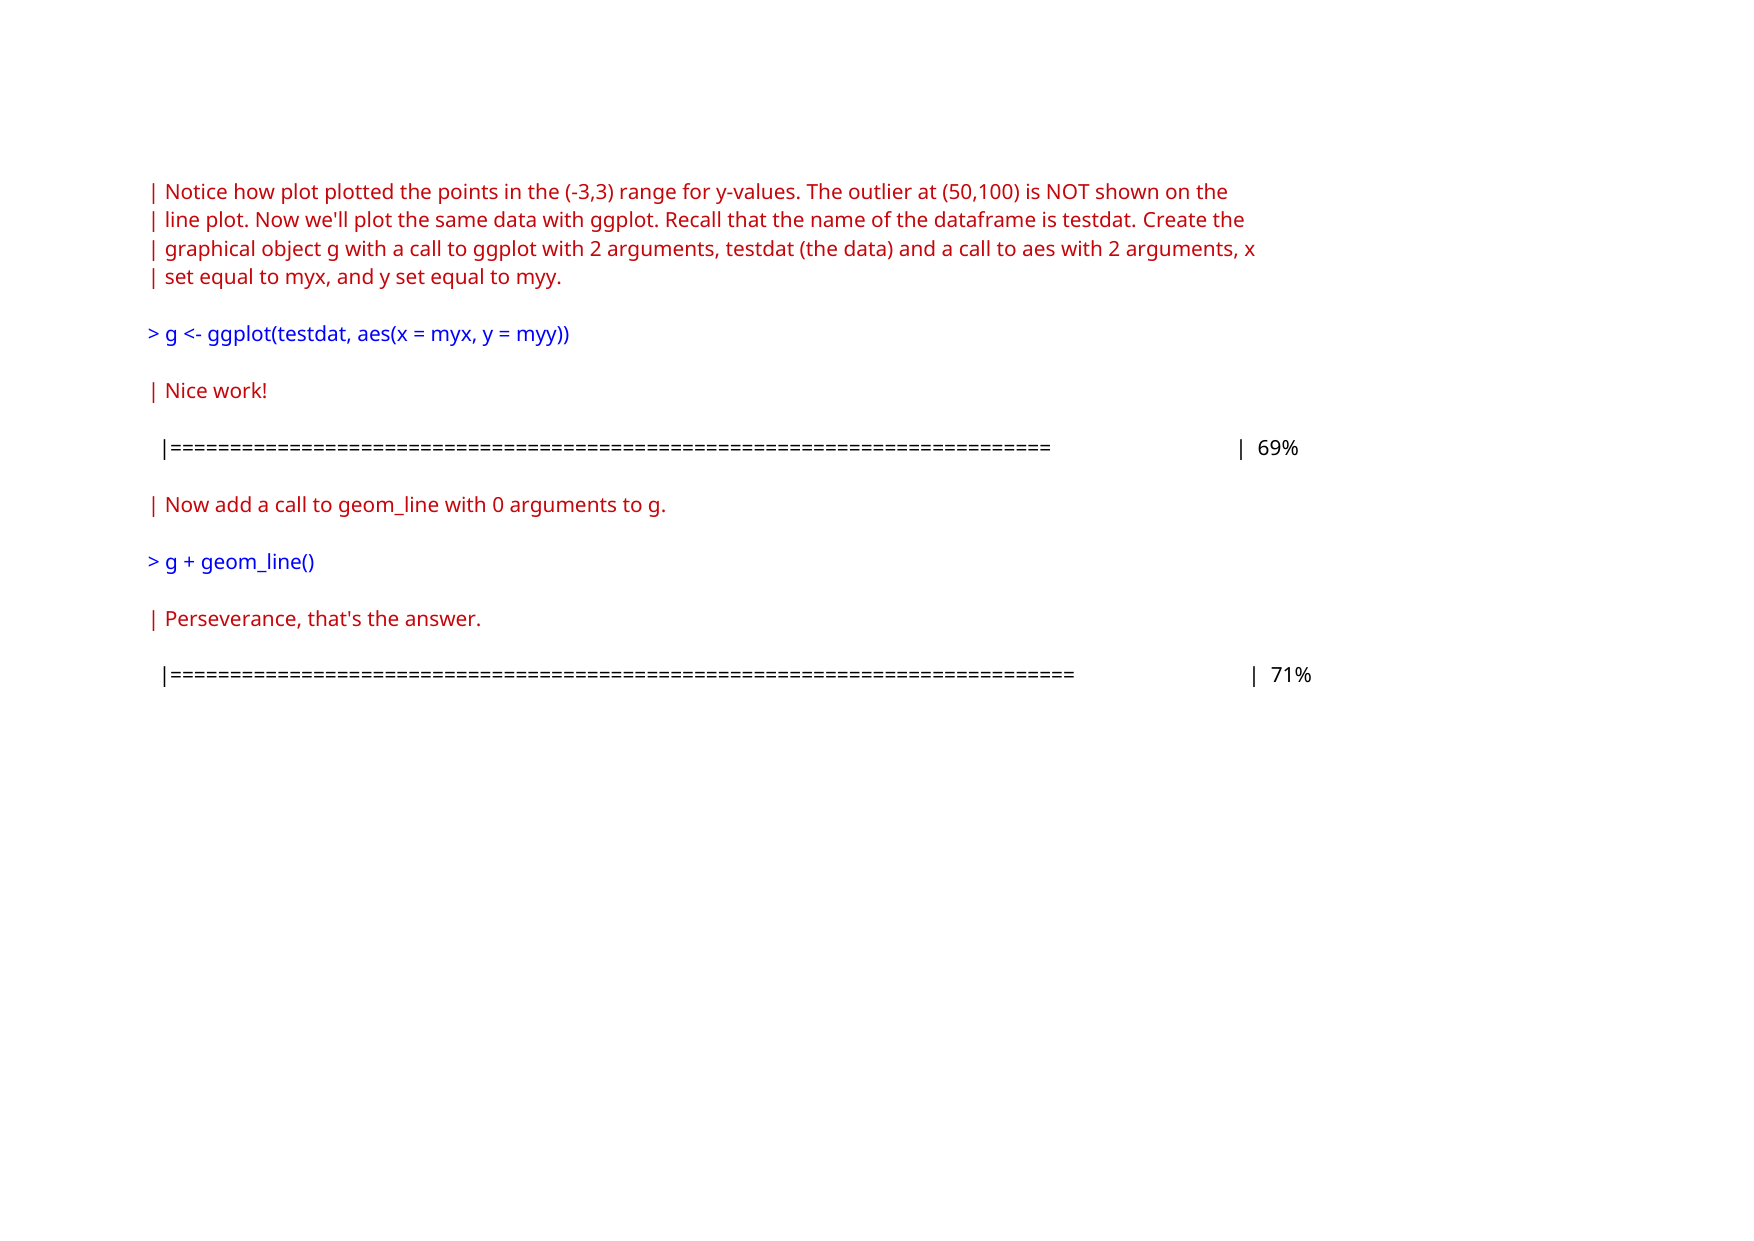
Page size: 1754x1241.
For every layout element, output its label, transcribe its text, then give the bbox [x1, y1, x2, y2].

text | line plot. Now we'll plot the same data with ggplot. Recall that the name of the dataframe is testdat. Create the [148, 206, 1639, 234]
text | Nice work! [148, 376, 1639, 405]
text |============================================================================ | 71% [148, 661, 1639, 689]
text | Now add a call to geom_line with 0 arguments to g. [148, 490, 1639, 518]
text | Notice how plot plotted the points in the (-3,3) range for y-values. The outlier at (50,100) is NOT shown on the [148, 177, 1639, 206]
text | graphical object g with a call to ggplot with 2 arguments, testdat (the data) and a call to aes with 2 arguments, x [148, 234, 1639, 262]
text |========================================================================== | 69% [148, 433, 1639, 462]
text > g + geom_line() [148, 547, 1639, 575]
text | set equal to myx, and y set equal to myy. [148, 262, 1639, 291]
text | Perseverance, that's the answer. [148, 604, 1639, 632]
text > g <- ggplot(testdat, aes(x = myx, y = myy)) [148, 319, 1639, 348]
